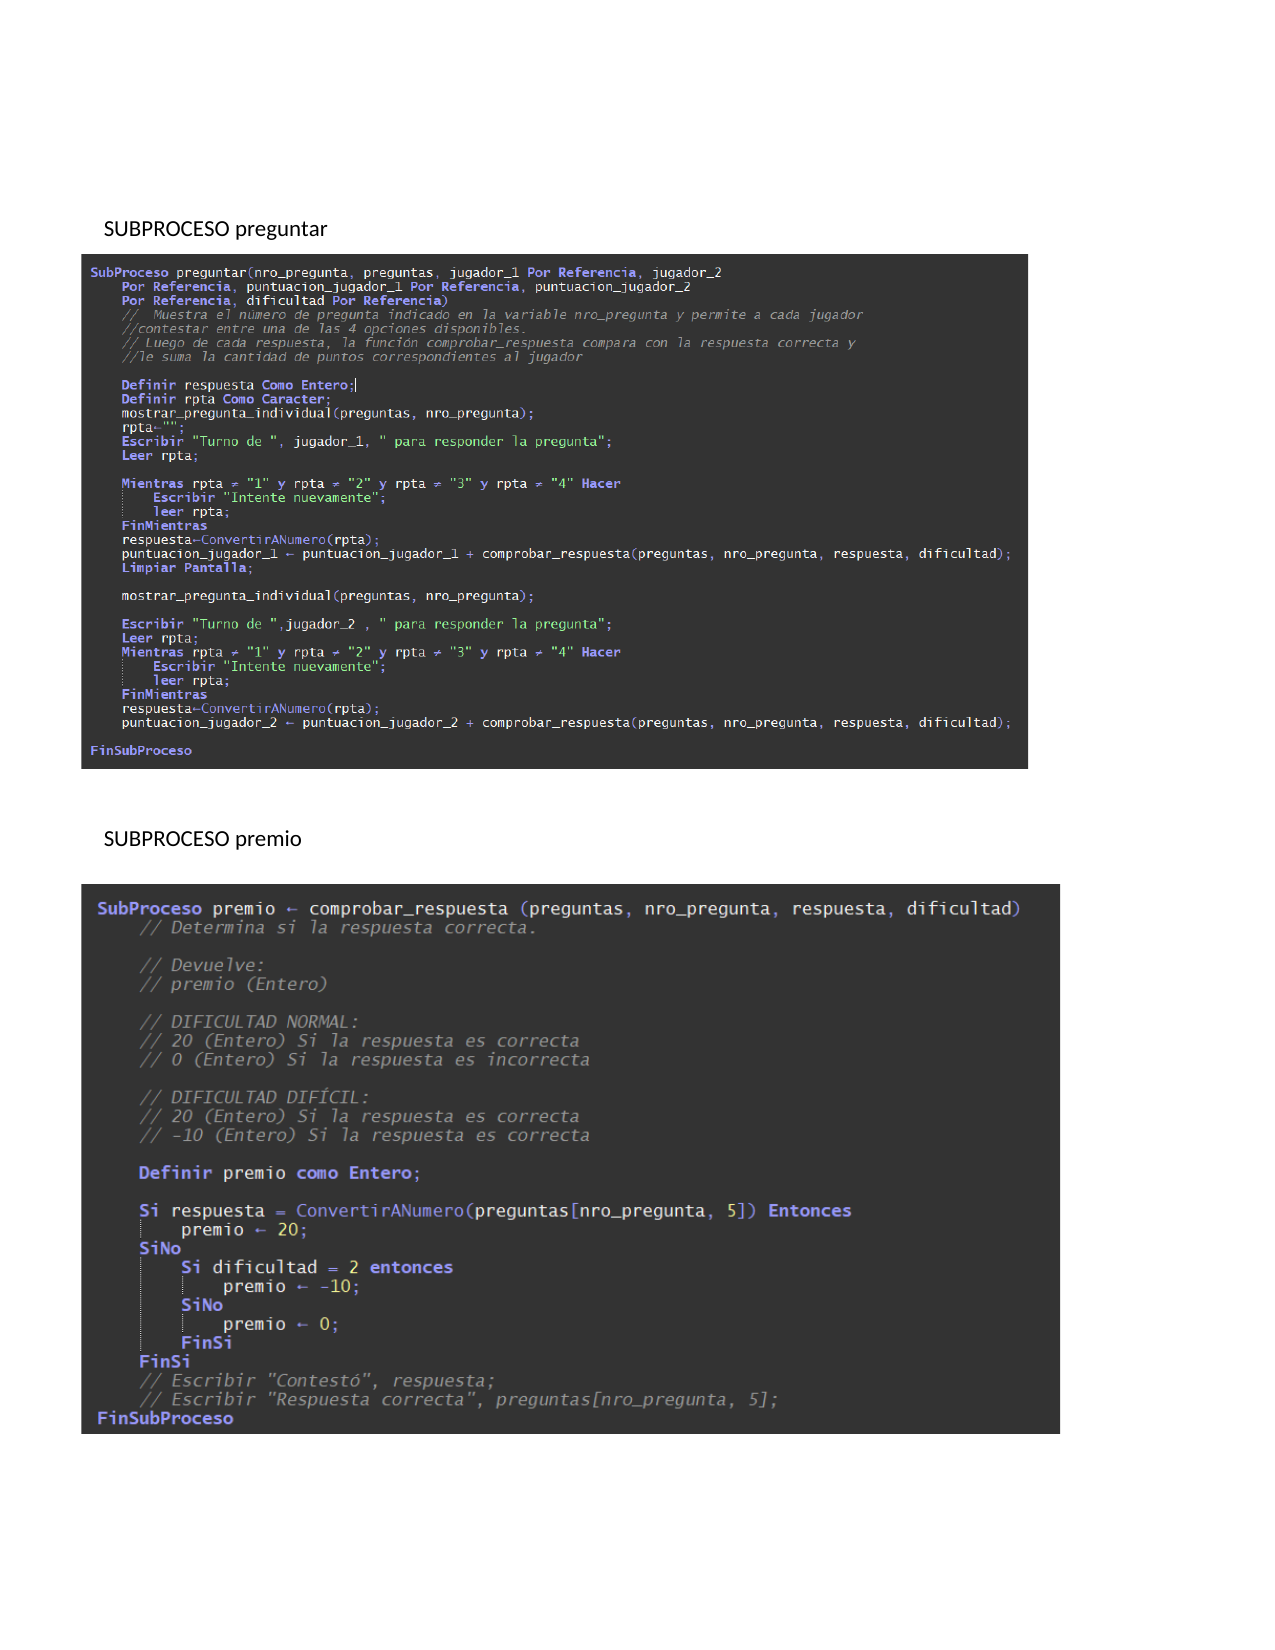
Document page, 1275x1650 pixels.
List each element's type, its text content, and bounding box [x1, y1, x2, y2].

text SUBPROCESO preguntar [103, 214, 1226, 242]
picture [81, 254, 1029, 769]
picture [81, 884, 1061, 1434]
text SUBPROCESO premio [103, 824, 1226, 852]
